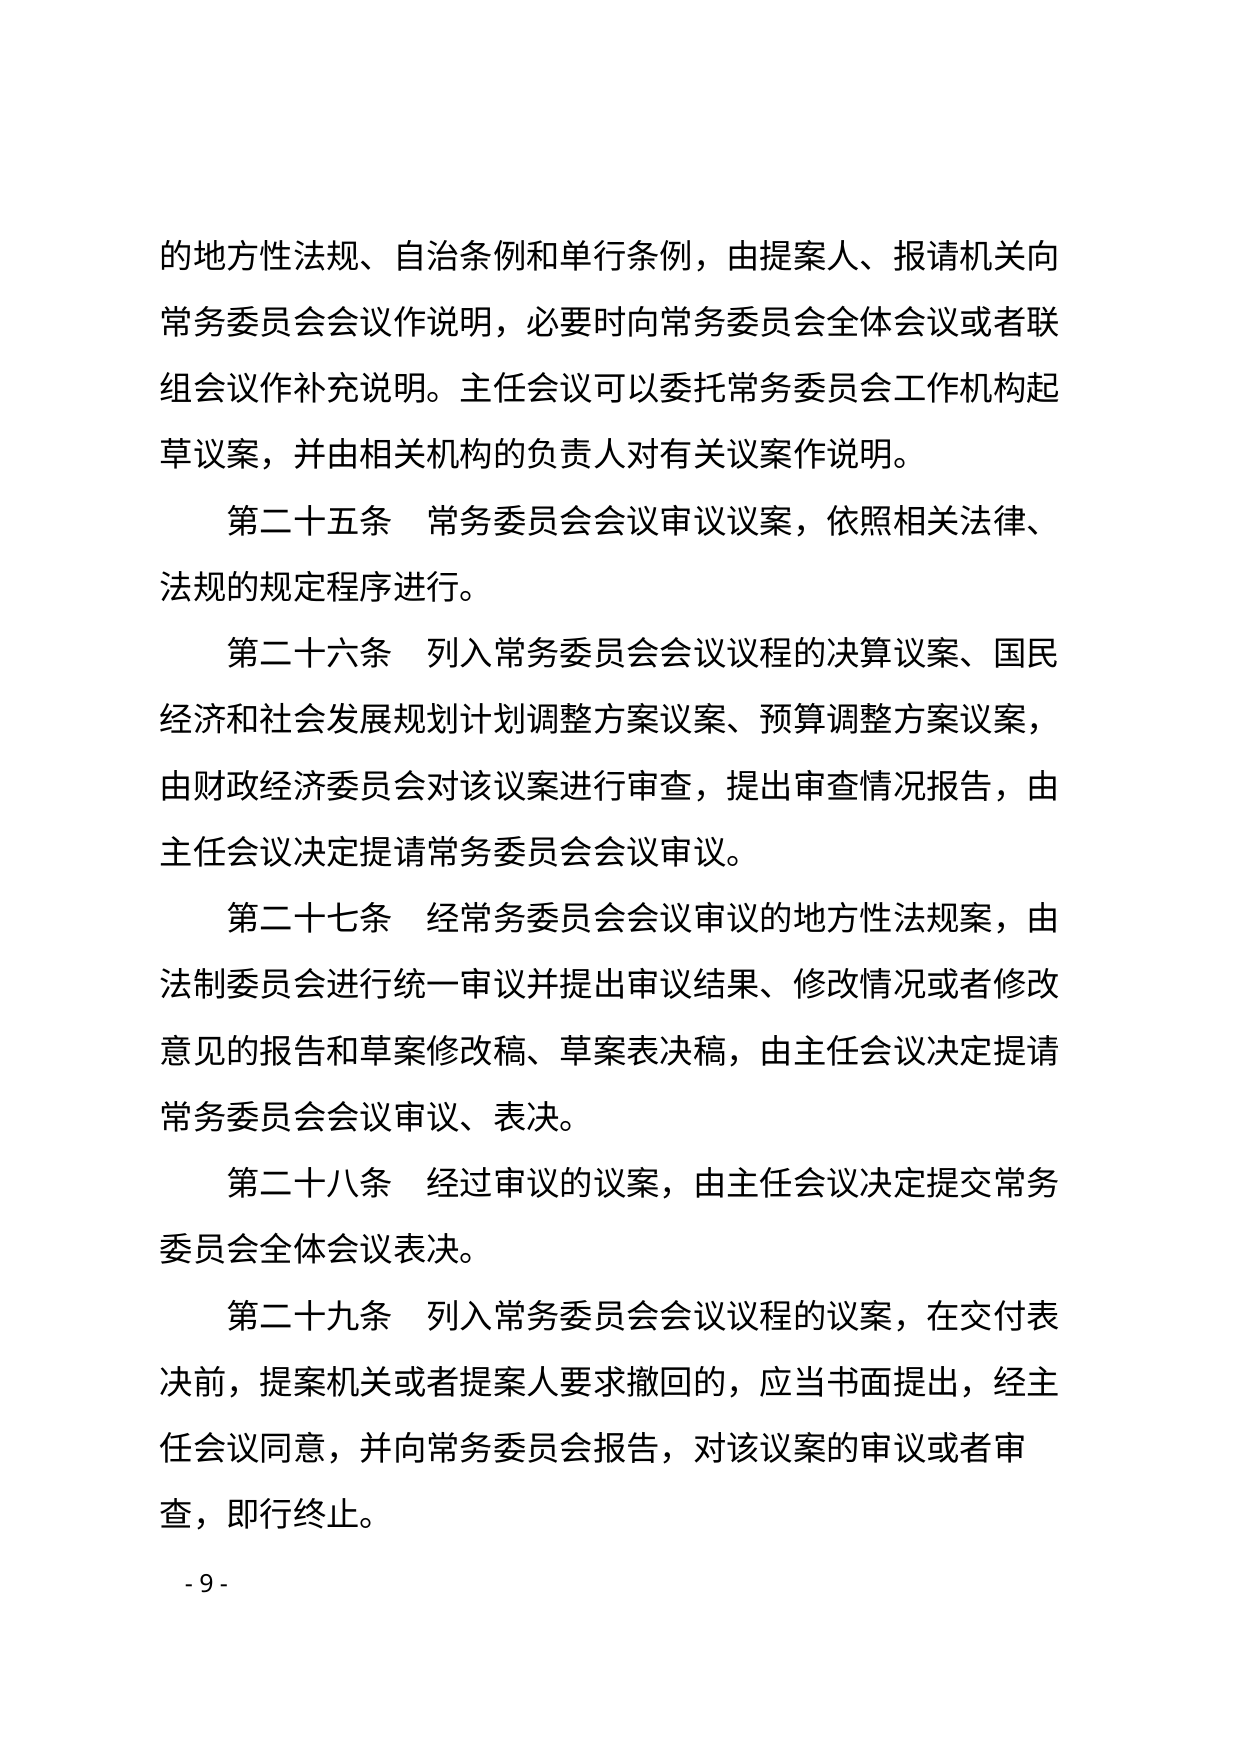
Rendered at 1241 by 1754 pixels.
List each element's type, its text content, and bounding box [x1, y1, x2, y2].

text 第二十六条 列入常务委员会会议议程的决算议案、国民经济和社会发展规划计划调整方案议案、预算调整方案议案，由财政经济委员会对该议案进行审查，提出审查情况报告，由主任会议决定提请常务委员会会议审议。 [159, 618, 1081, 883]
text 第二十七条 经常务委员会会议审议的地方性法规案，由法制委员会进行统一审议并提出审议结果、修改情况或者修改意见的报告和草案修改稿、草案表决稿，由主任会议决定提请常务委员会会议审议、表决。 [159, 883, 1081, 1148]
text 第二十五条 常务委员会会议审议议案，依照相关法律、法规的规定程序进行。 [159, 485, 1081, 618]
text 第二十九条 列入常务委员会会议议程的议案，在交付表决前，提案机关或者提案人要求撤回的，应当书面提出，经主任会议同意，并向常务委员会报告，对该议案的审议或者审查，即行终止。 [159, 1280, 1081, 1545]
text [159, 220, 1081, 485]
text 第二十八条 经过审议的议案，由主任会议决定提交常务委员会全体会议表决。 [159, 1148, 1081, 1280]
